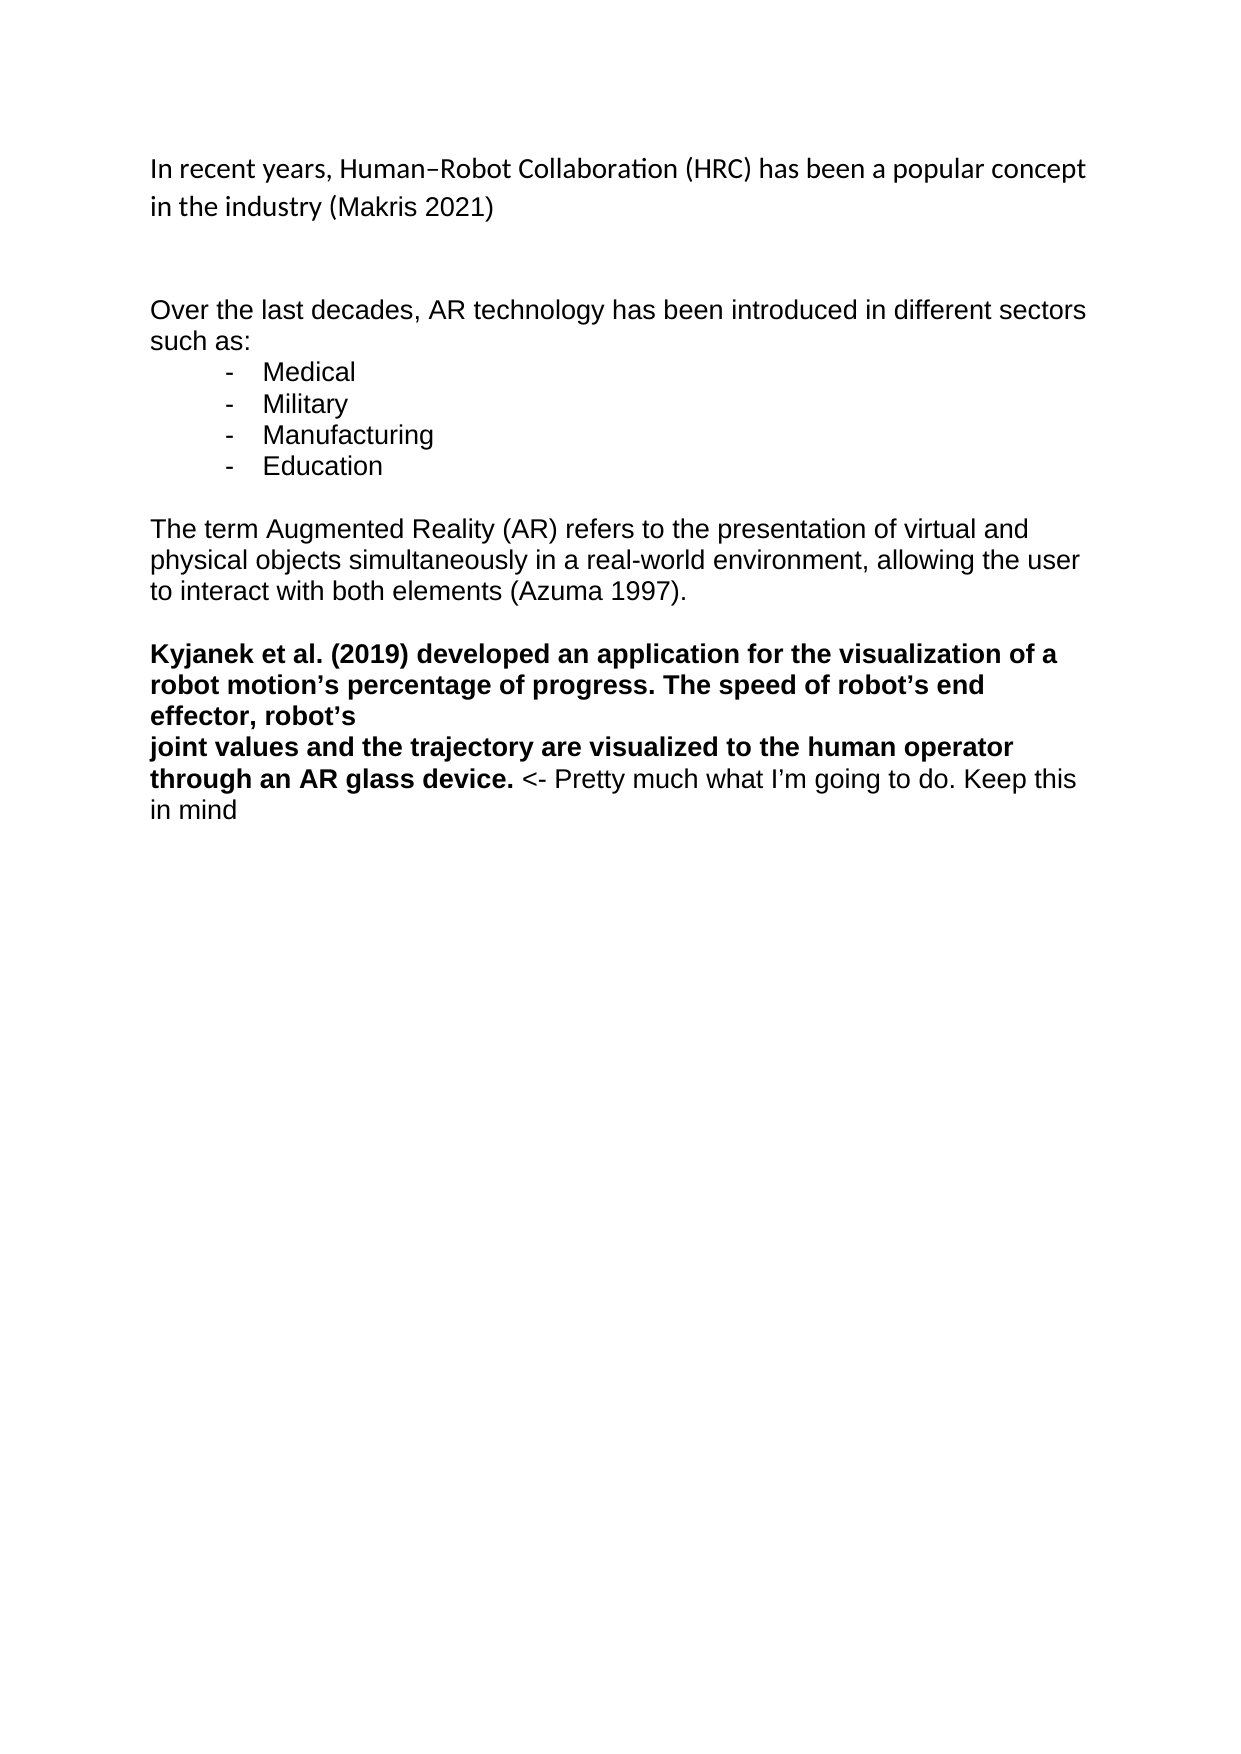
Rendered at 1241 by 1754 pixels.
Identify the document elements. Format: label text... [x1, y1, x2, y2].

text The term Augmented Reality (AR) refers to the presentation of virtual and physical objects simultaneously in a real-world environment, allowing the user to interact with both elements (Azuma 1997). [150, 513, 1090, 606]
text In recent years, Human–Robot Collaboration (HRC) has been a popular concept in the industry (Makris 2021) [150, 150, 1090, 224]
text Over the last decades, AR technology has been introduced in different sectors such as: [150, 294, 1090, 356]
list Education [225, 450, 1090, 481]
list Military [225, 388, 1090, 419]
list Manufacturing [225, 419, 1090, 450]
text Kyjanek et al. (2019) developed an application for the visualization of a robot motion’s percentage of progress. The speed of robot’s end effector, robot’s [150, 638, 1090, 731]
text joint values and the trajectory are visualized to the human operator through an AR glass device. <- Pretty much what I’m going to do. Keep this in mind [150, 731, 1090, 825]
list Medical [225, 356, 1090, 388]
